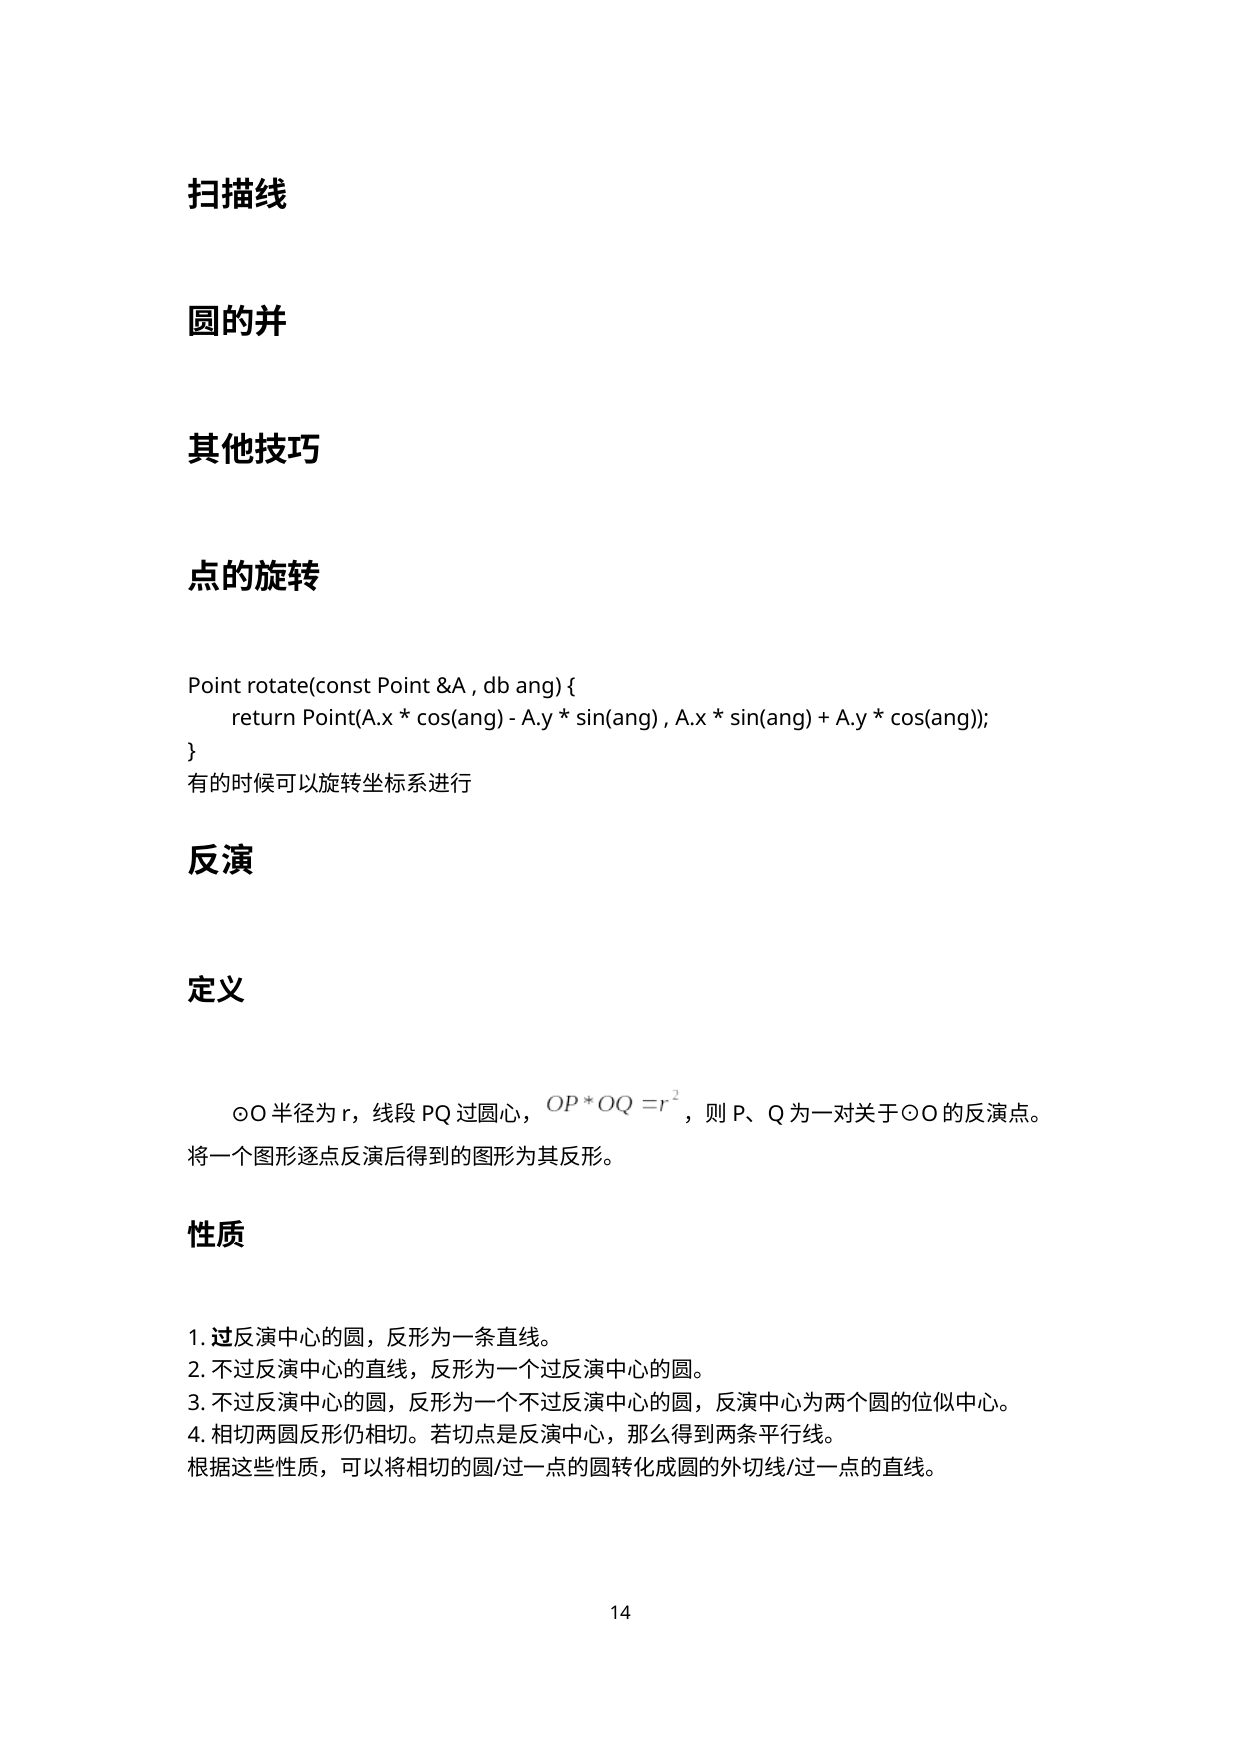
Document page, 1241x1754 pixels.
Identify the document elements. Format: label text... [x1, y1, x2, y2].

list 不过反演中心的圆，反形为一个不过反演中心的圆，反演中心为两个圆的位似中心。 [187, 1384, 1053, 1417]
text 有的时候可以旋转坐标系进行 [187, 766, 1053, 798]
subtitle 扫描线 [187, 160, 1053, 225]
text 根据这些性质，可以将相切的圆/过一点的圆转化成圆的外切线/过一点的直线。 [187, 1449, 1053, 1482]
subtitle 其他技巧 [187, 414, 1053, 479]
list 不过反演中心的直线，反形为一个过反演中心的圆。 [187, 1352, 1053, 1384]
subtitle 点的旋转 [187, 541, 1053, 606]
list 相切两圆反形仍相切。若切点是反演中心，那么得到两条平行线。 [187, 1417, 1053, 1449]
text } [187, 733, 1053, 766]
list 过反演中心的圆，反形为一条直线。 [187, 1319, 1053, 1352]
subtitle 性质 [187, 1200, 1053, 1265]
subtitle 定义 [187, 955, 1053, 1020]
text Point rotate(const Point &A , db ang) { [187, 668, 1053, 701]
subtitle 圆的并 [187, 287, 1053, 352]
subtitle 反演 [187, 826, 1053, 891]
text return Point(A.x * cos(ang) - A.y * sin(ang) , A.x * sin(ang) + A.y * cos(ang)); [187, 701, 1053, 733]
text ⊙O半径为r，线段PQ过圆心，，则P、Q为一对关于⊙O的反演点。将一个图形逐点反演后得到的图形为其反形。 [187, 1074, 1053, 1171]
